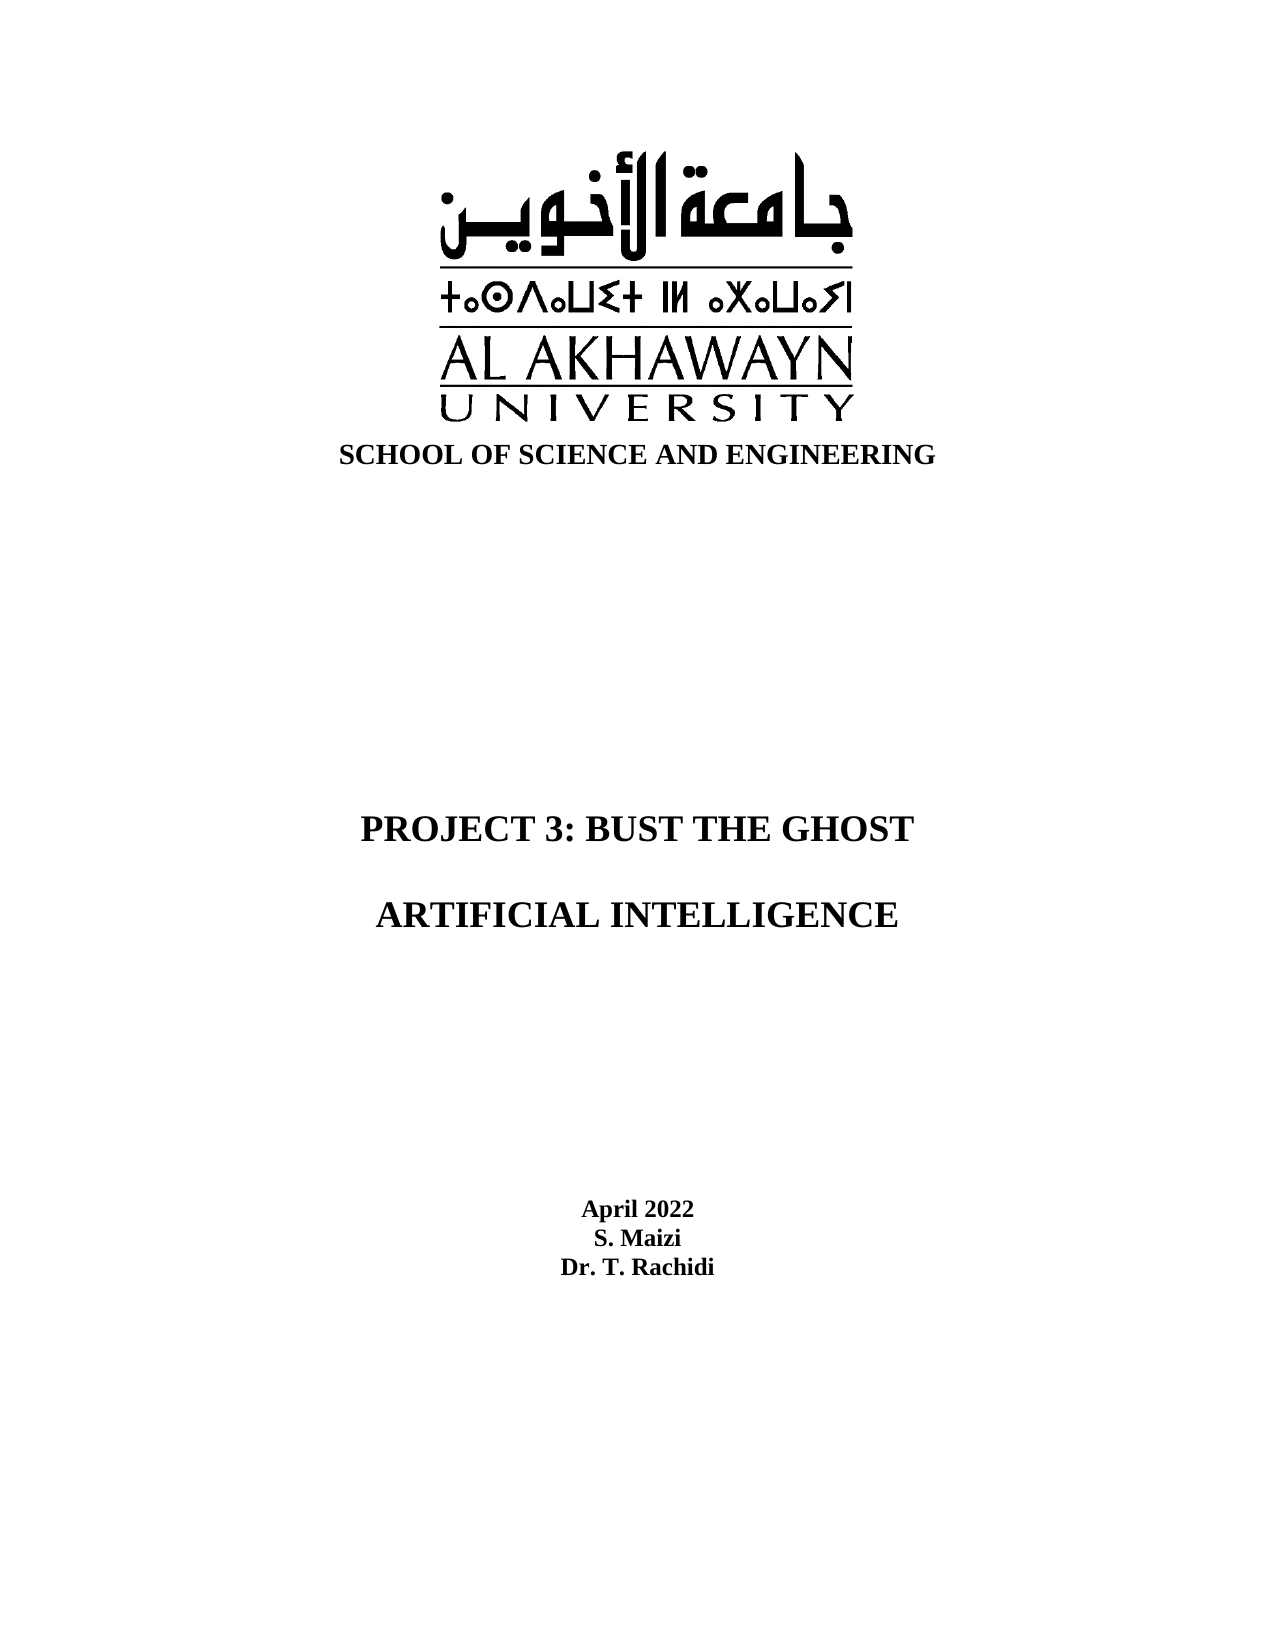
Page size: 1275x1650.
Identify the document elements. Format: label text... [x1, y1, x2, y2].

text PROJECT 3: BUST THE GHOST [148, 806, 1127, 849]
text Dr. T. Rachidi [148, 1252, 1127, 1281]
text S. Maizi [148, 1223, 1127, 1252]
picture [379, 147, 896, 438]
text AND ENGINEERING [148, 437, 1127, 471]
text April 2022 [148, 1194, 1127, 1223]
text ARTIFICIAL INTELLIGENCE [148, 892, 1127, 936]
